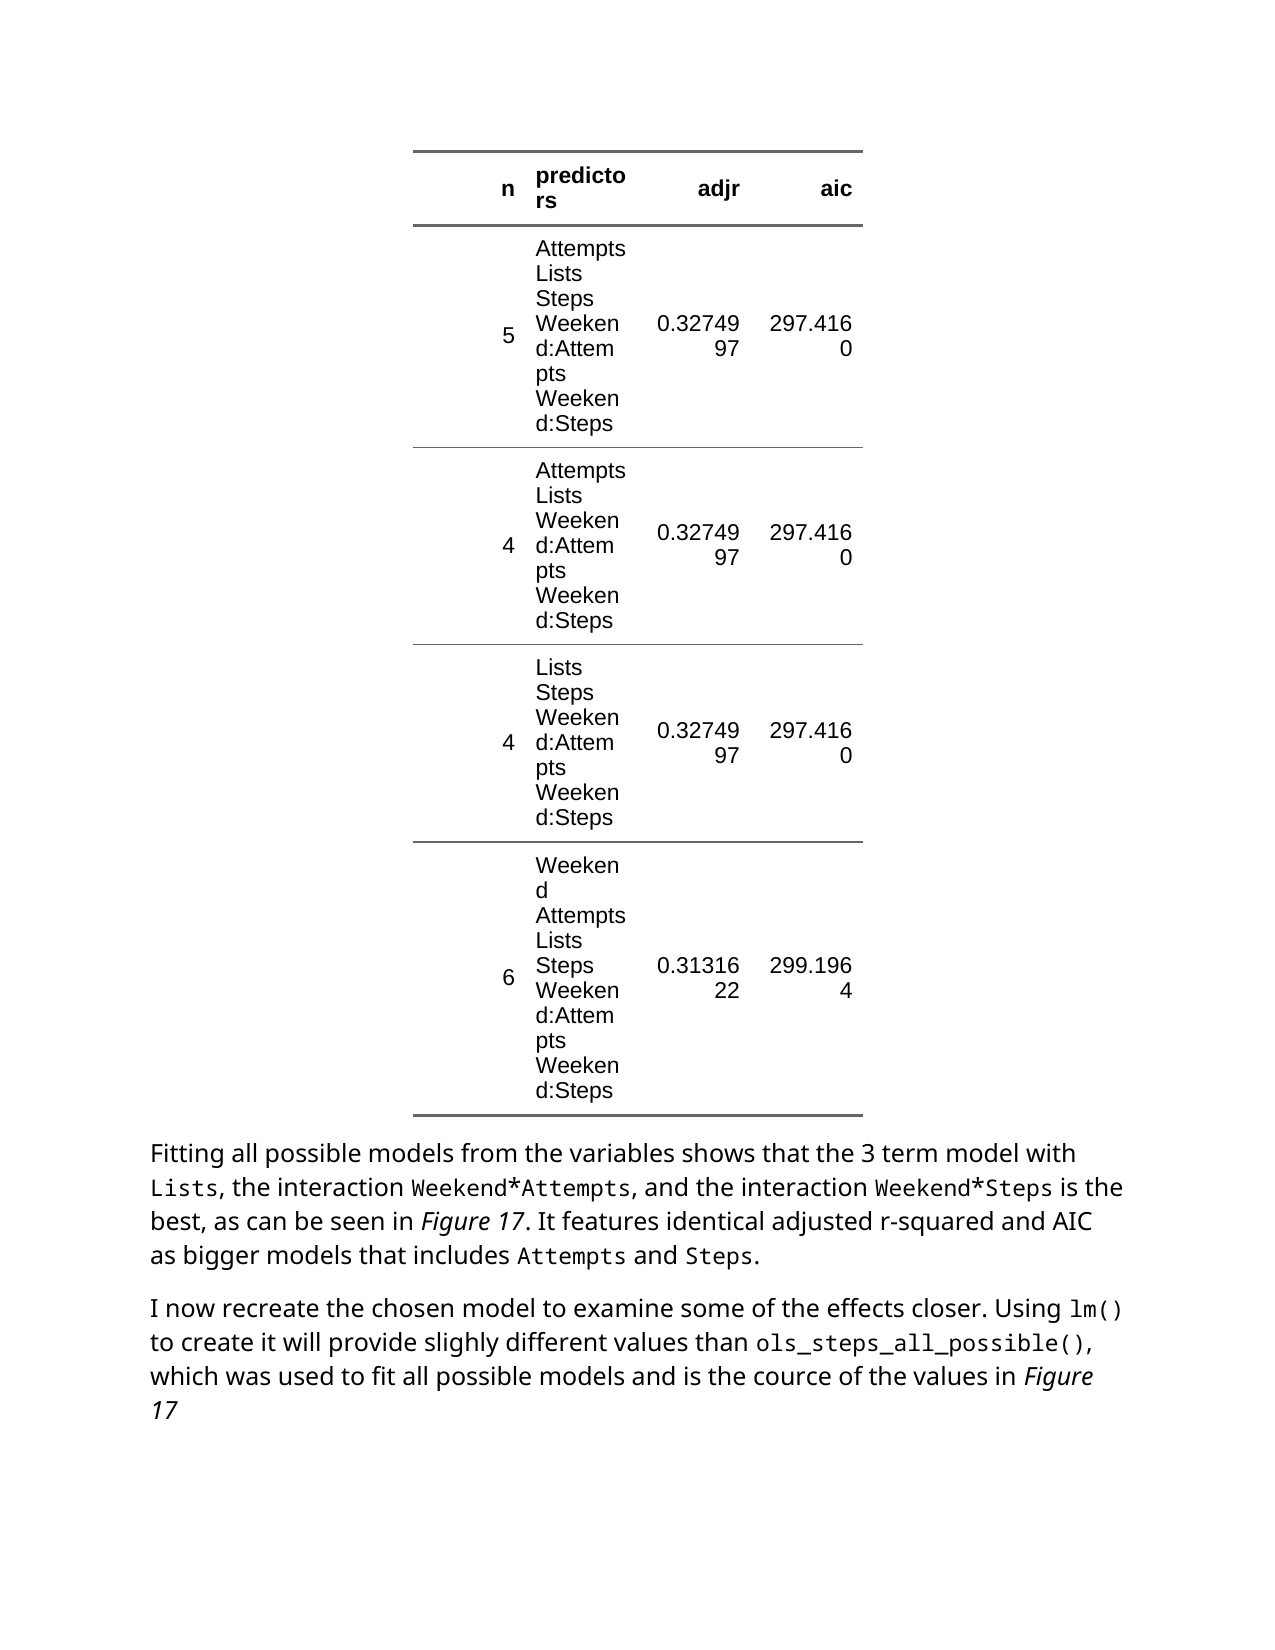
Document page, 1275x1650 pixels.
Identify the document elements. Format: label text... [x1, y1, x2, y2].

table_cell Lists Steps Weekend:Attempts Weekend:Steps [525, 645, 637, 841]
table_cell 6 [413, 843, 525, 1113]
table_cell 4 [413, 448, 525, 644]
table_header n [413, 153, 525, 224]
table_cell 297.4160 [750, 645, 862, 841]
text I now recreate the chosen model to examine some of the effects closer. Using lm() to create it will provide slighly different values than ols_steps_all_possible(), which was used to fit all possible models and is the cource of the values in Figure 17 [150, 1290, 1125, 1427]
table_cell Weekend Attempts Lists Steps Weekend:Attempts Weekend:Steps [525, 843, 637, 1113]
table_cell 299.1964 [750, 843, 862, 1113]
table_cell 0.3274997 [638, 645, 750, 841]
table_cell 297.4160 [750, 448, 862, 644]
table_cell 5 [413, 227, 525, 446]
table_cell Attempts Lists Weekend:Attempts Weekend:Steps [525, 448, 637, 644]
table_header aic [750, 153, 862, 224]
table_cell 0.3274997 [638, 227, 750, 446]
table_cell 4 [413, 645, 525, 841]
table_header adjr [638, 153, 750, 224]
table_cell 297.4160 [750, 227, 862, 446]
table_header predictors [525, 153, 637, 224]
text Fitting all possible models from the variables shows that the 3 term model with Lists, the interaction Weekend*Attempts, and the interaction Weekend*Steps is the best, as can be seen in Figure 17. It features identical adjusted r-squared and AIC as bigger models that includes Attempts and Steps. [150, 1135, 1125, 1272]
table_cell 0.3274997 [638, 448, 750, 644]
table_cell 0.3131622 [638, 843, 750, 1113]
table_cell Attempts Lists Steps Weekend:Attempts Weekend:Steps [525, 227, 637, 446]
